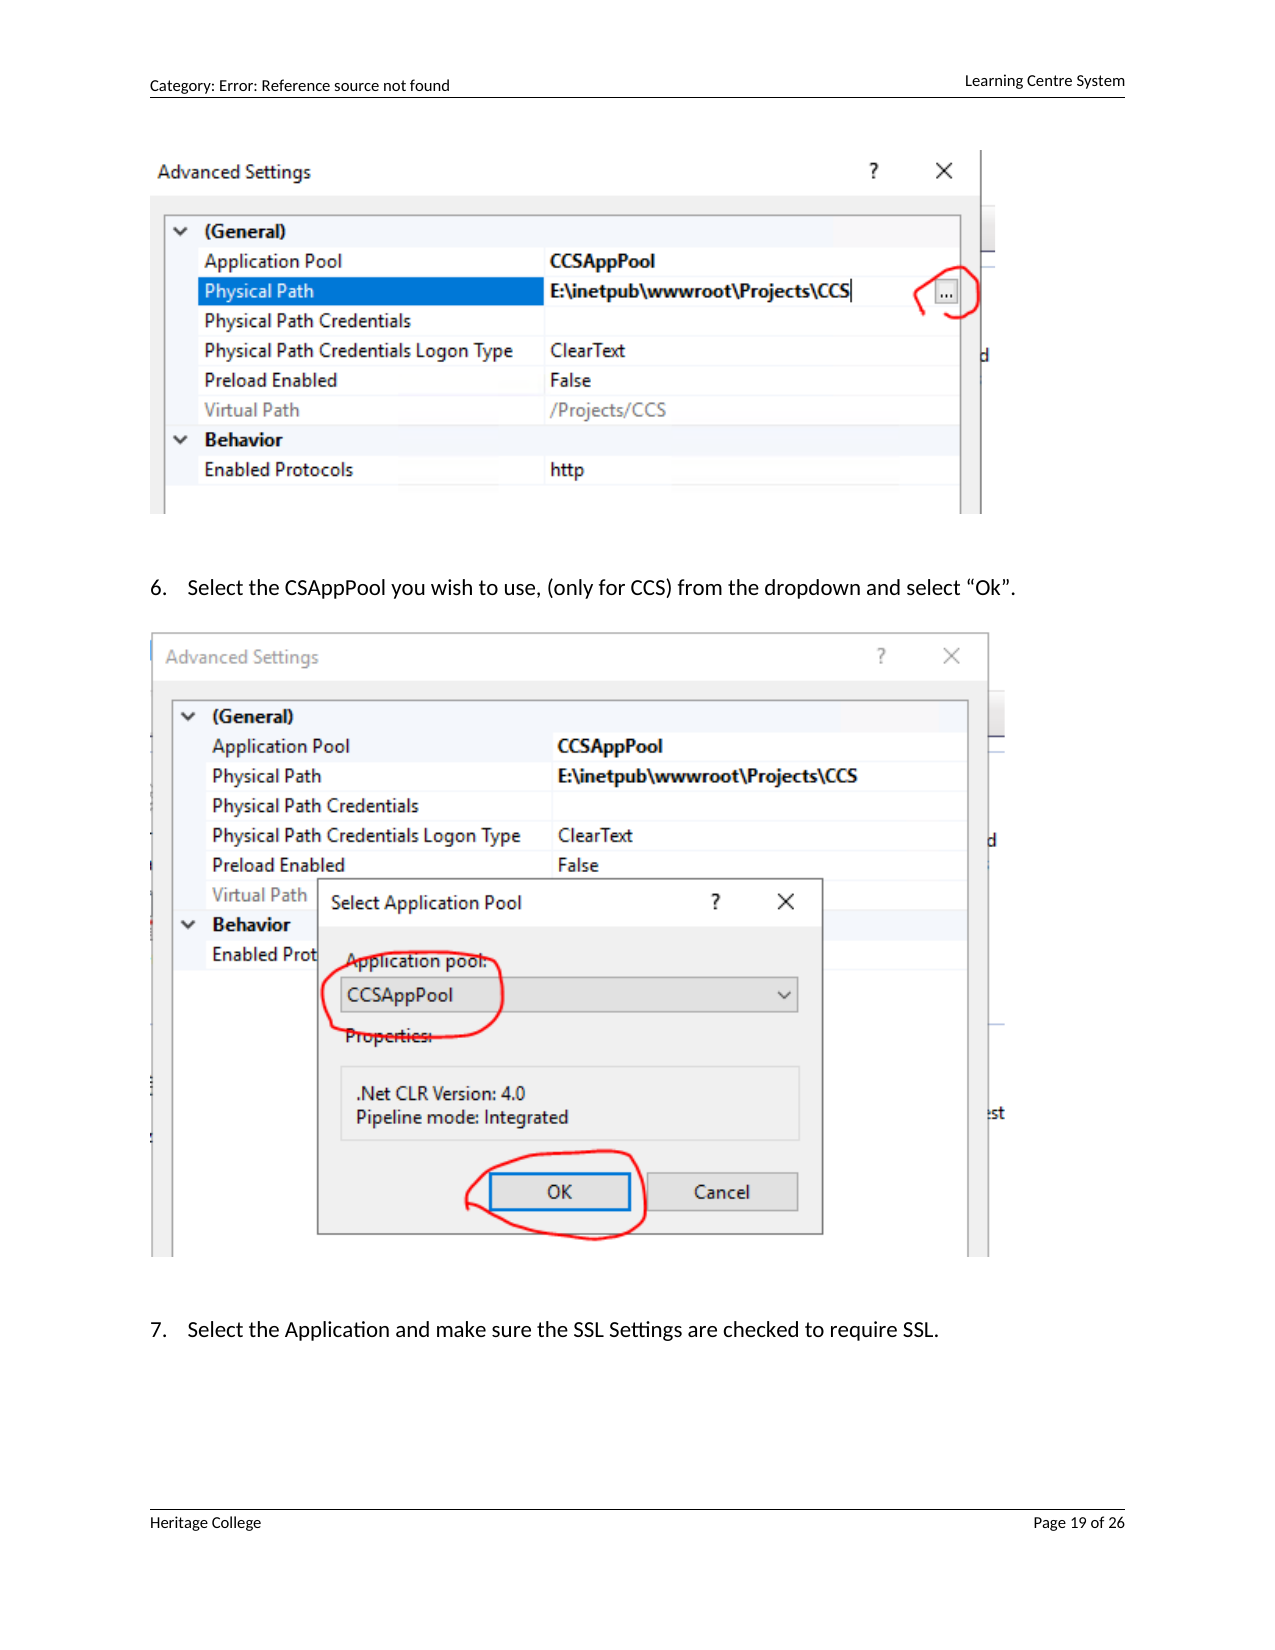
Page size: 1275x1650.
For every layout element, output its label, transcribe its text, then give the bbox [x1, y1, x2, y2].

list Select the Application and make sure the SSL Settings are checked to require SSL. [150, 1315, 1125, 1343]
list Select the CSAppPool you wish to use, (only for CCS) from the dropdown and select “Ok”. [150, 573, 1125, 601]
picture [150, 631, 1005, 1257]
picture [150, 150, 996, 514]
